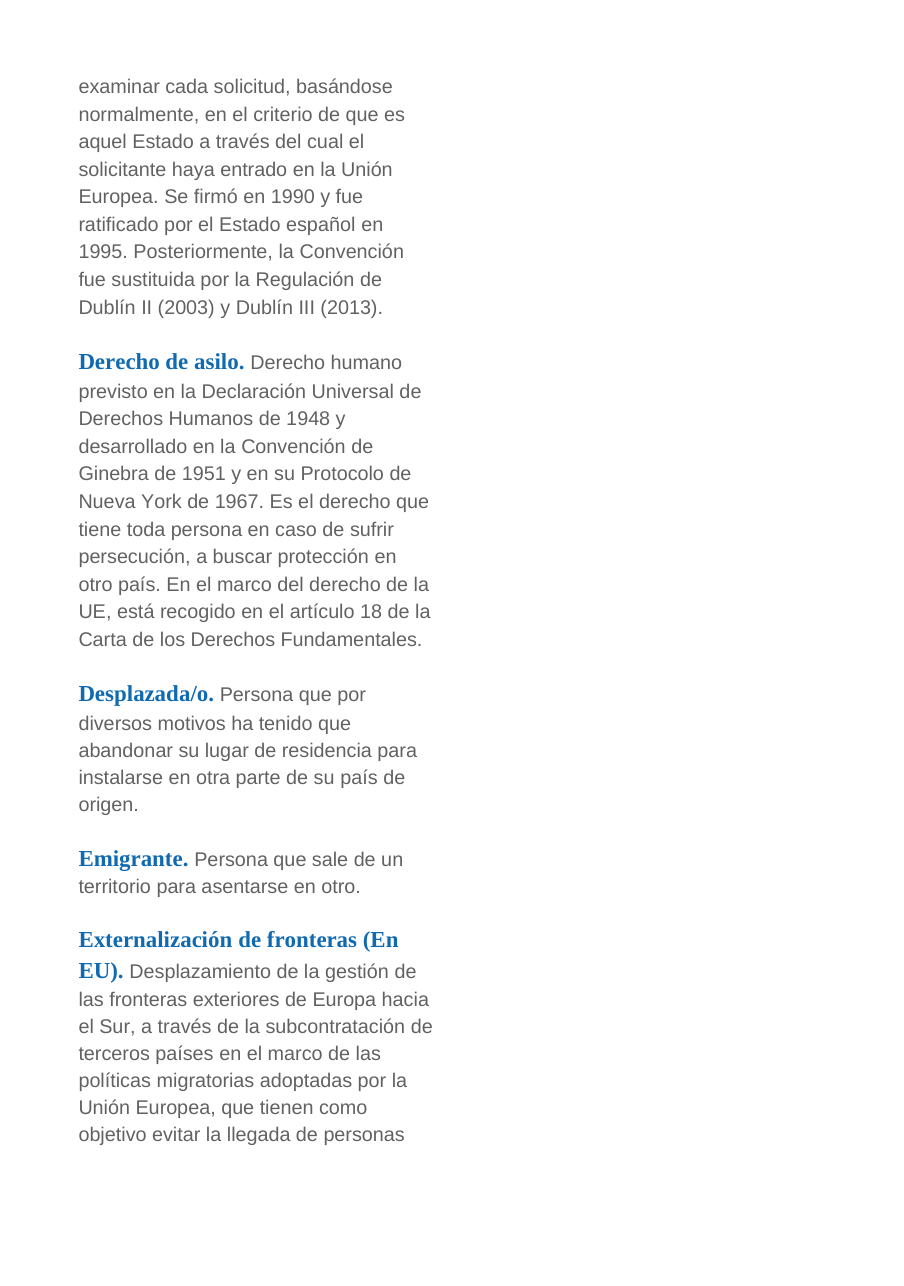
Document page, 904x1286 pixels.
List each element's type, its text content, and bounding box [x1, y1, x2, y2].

text Externalización de fronteras (En EU). Desplazamiento de la gestión de las fronteras exteriores de Europa hacia el Sur, a través de la subcontratación de terceros países en el marco de las políticas migratorias adoptadas por la Unión Europea, que tienen como objetivo evitar la llegada de personas [78, 926, 433, 1145]
text Desplazada/o. Persona que por diversos motivos ha tenido que abandonar su lugar de residencia para instalarse en otra parte de su país de origen. [78, 681, 433, 816]
text Emigrante. Persona que sale de un territorio para asentarse en otro. [78, 845, 433, 897]
text Derecho de asilo. Derecho humano previsto en la Declaración Universal de Derechos Humanos de 1948 y desarrollado en la Convención de Ginebra de 1951 y en su Protocolo de Nueva York de 1967. Es el derecho que tiene toda persona en caso de sufrir persecución, a buscar protección en otro país. En el marco del derecho de la UE, está recogido en el artículo 18 de la Carta de los Derechos Fundamentales. [78, 348, 433, 651]
